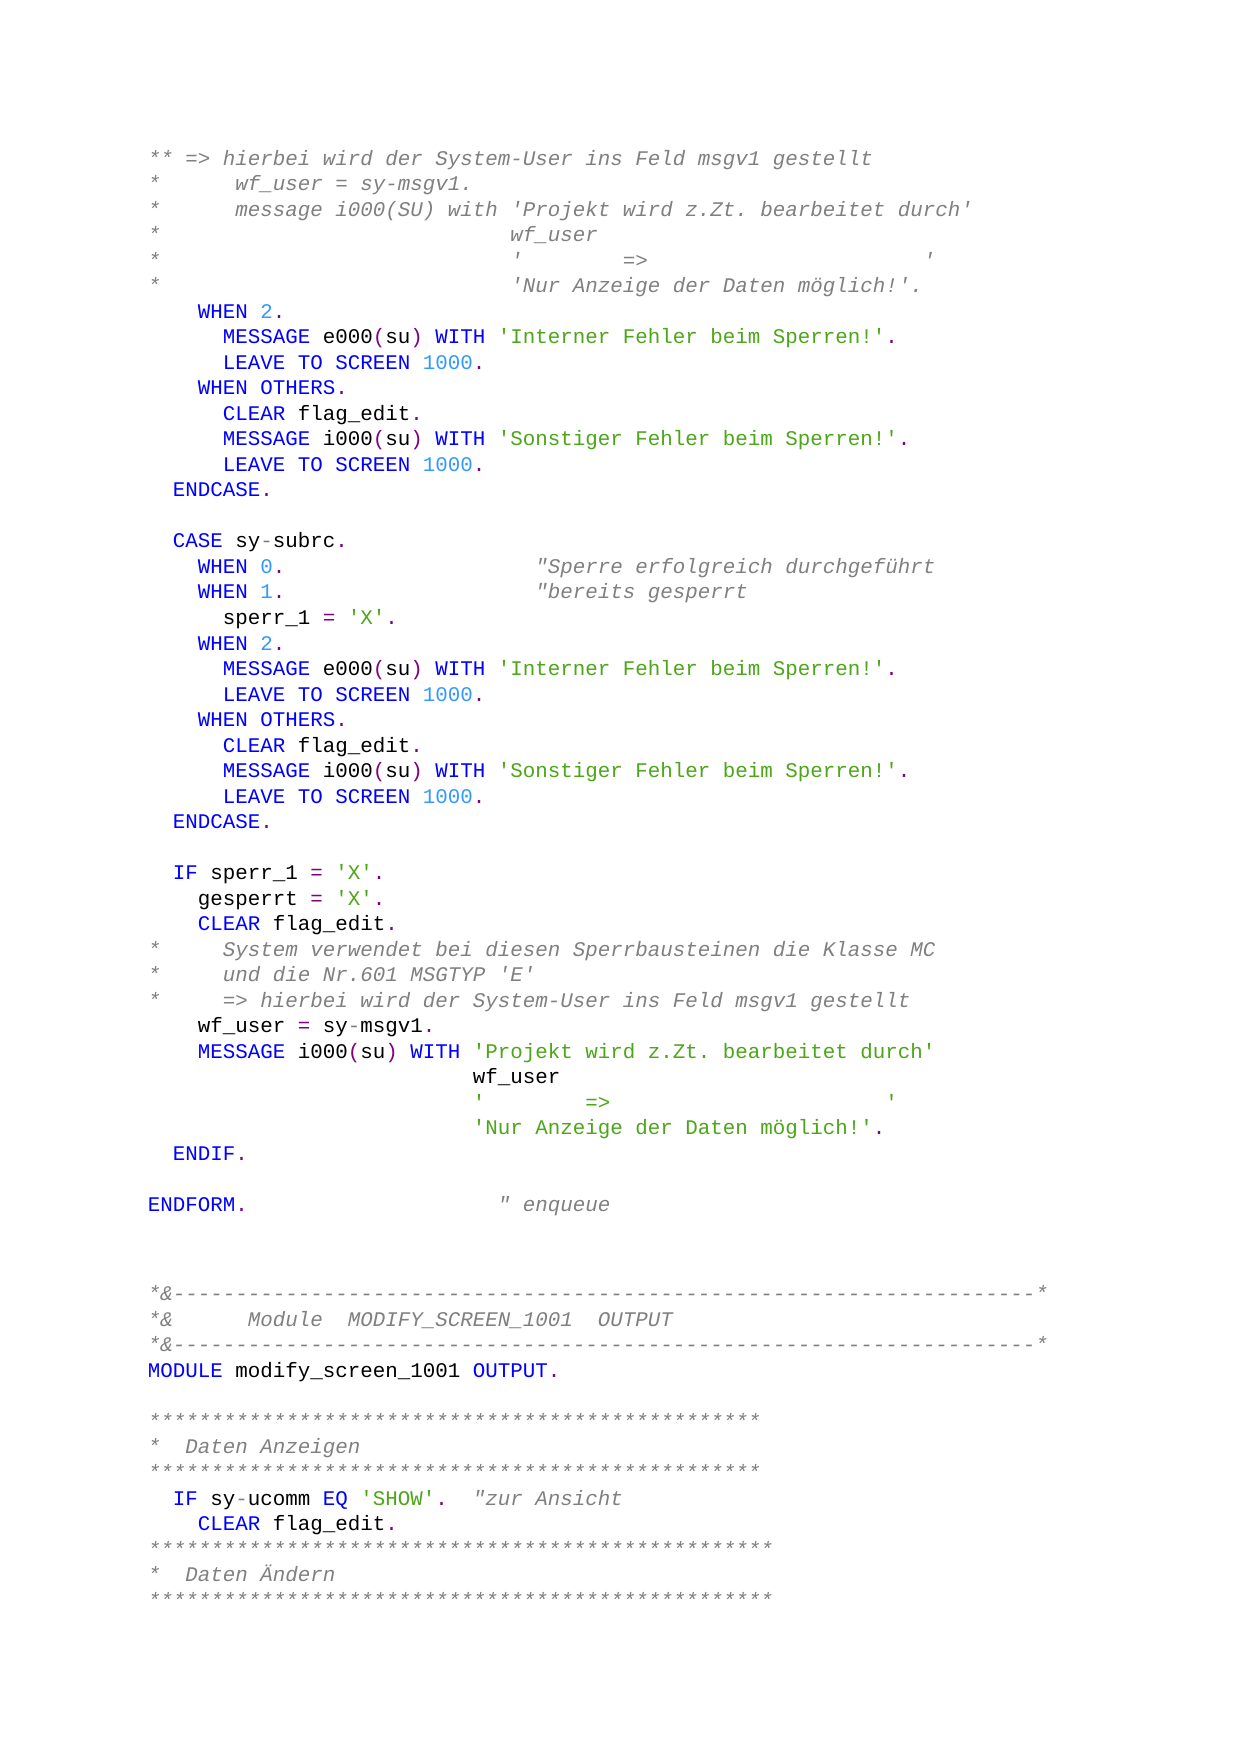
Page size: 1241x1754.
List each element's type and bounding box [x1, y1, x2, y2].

text [148, 1283, 1093, 1613]
text [148, 148, 1093, 1218]
